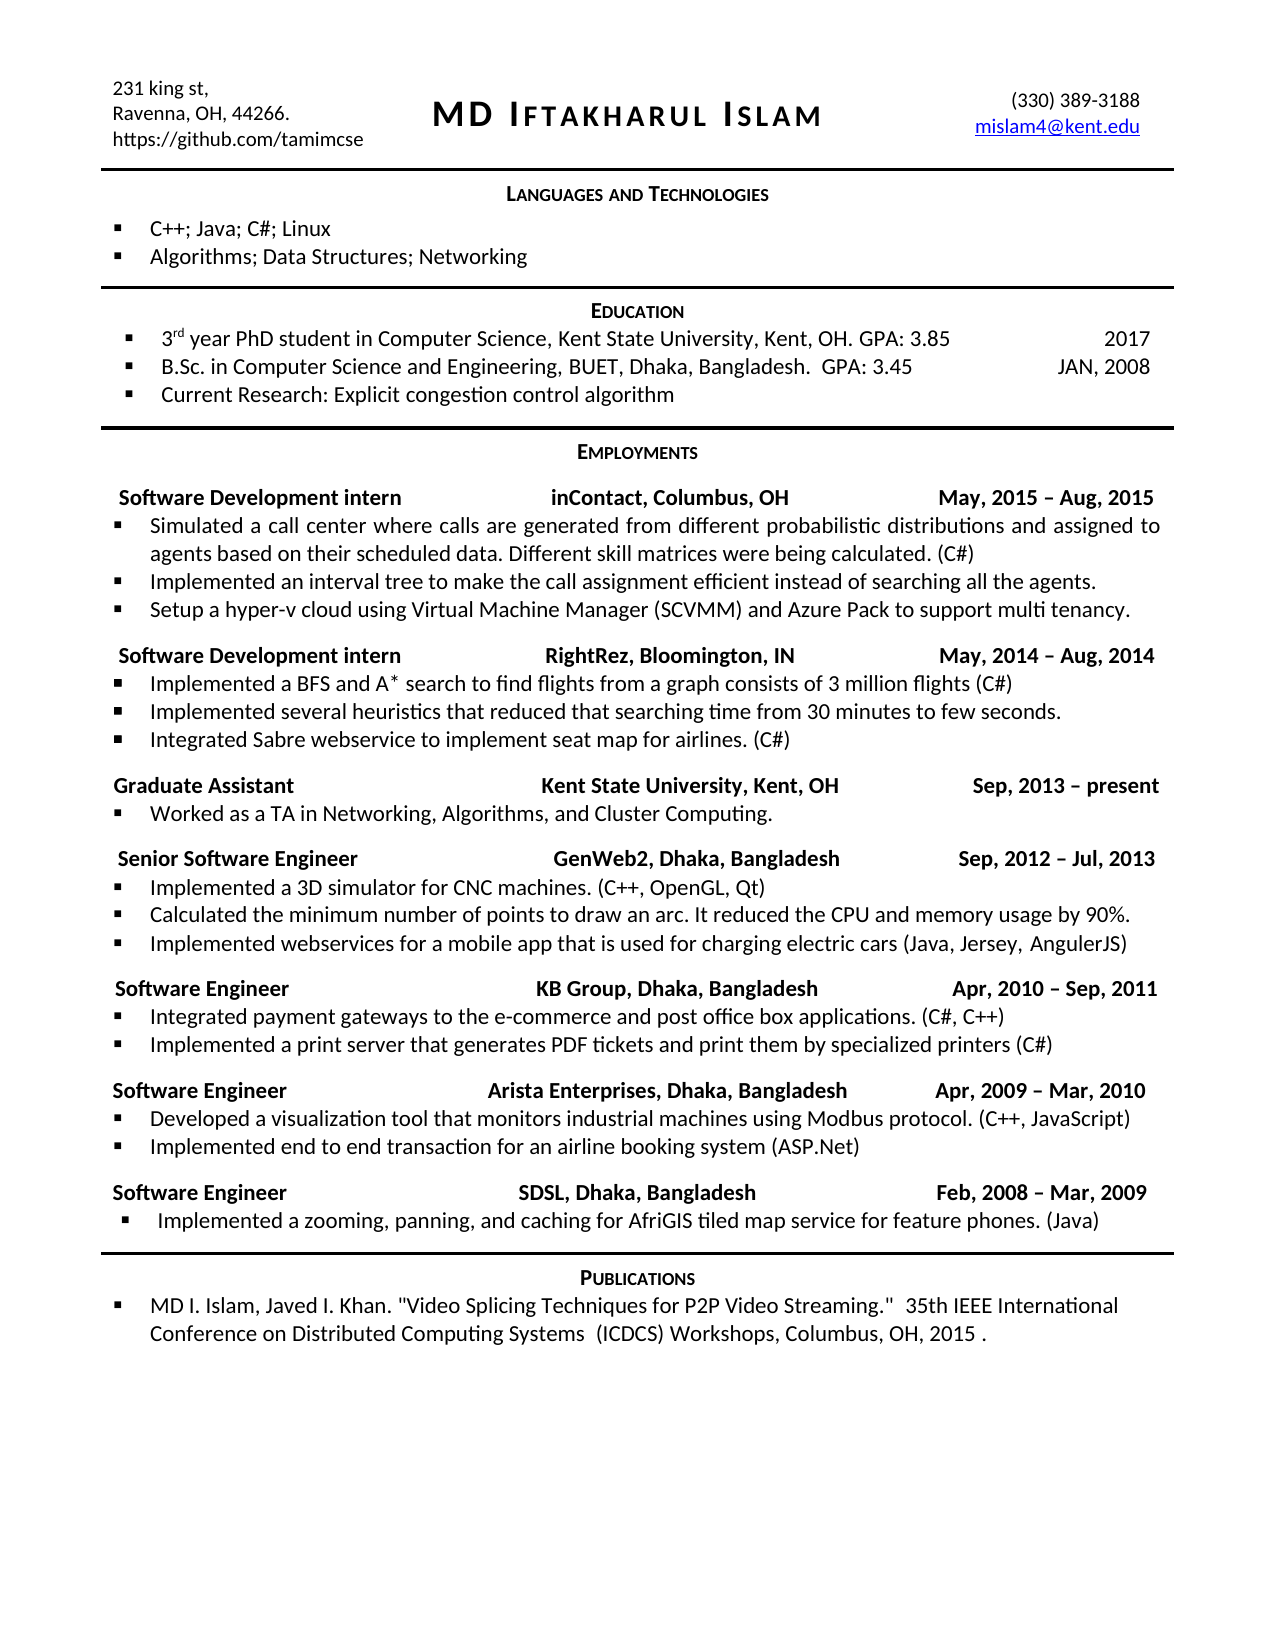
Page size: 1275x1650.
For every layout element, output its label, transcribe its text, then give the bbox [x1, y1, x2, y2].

table_header Languages and Technologies C++; Java; C#; Linux Algorithms; Data Structures; Networking [101, 171, 1174, 286]
list MD I. Islam, Javed I. Khan. "Video Splicing Techniques for P2P Video Streaming." 35th IEEE International Conference on Distributed Computing Systems (ICDCS) Workshops, Columbus, OH, 2015 . [112, 1291, 1162, 1347]
text Publications [112, 1263, 1162, 1291]
table_cell Employments Software Development intern inContact, Columbus, OH May, 2015 – Aug, 2015 Simulated a call center where calls are generated from different probabilistic distributions and assigned to agents based on their scheduled data. Different skill matrices were being calculated. (C#) Implemented an interval tree to make the call assignment efficient instead of searching all the agents. Setup a hyper-v cloud using Virtual Machine Manager (SCVMM) and Azure Pack to support multi tenancy. Software Development intern RightRez, Bloomington, IN May, 2014 – Aug, 2014 Implemented a BFS and A* search to find flights from a graph consists of 3 million flights (C#) Implemented several heuristics that reduced that searching time from 30 minutes to few seconds. Integrated Sabre webservice to implement seat map for airlines. (C#) Graduate Assistant Kent State University, Kent, OH Sep, 2013 – present Worked as a TA in Networking, Algorithms, and Cluster Computing. Senior Software Engineer GenWeb2, Dhaka, Bangladesh Sep, 2012 – Jul, 2013 Implemented a 3D simulator for CNC machines. (C++, OpenGL, Qt) Calculated the minimum number of points to draw an arc. It reduced the CPU and memory usage by 90%. Implemented webservices for a mobile app that is used for charging electric cars (Java, Jersey, AngulerJS) Software Engineer KB Group, Dhaka, Bangladesh Apr, 2010 – Sep, 2011 Integrated payment gateways to the e-commerce and post office box applications. (C#, C++) Implemented a print server that generates PDF tickets and print them by specialized printers (C#) Software Engineer Arista Enterprises, Dhaka, Bangladesh Apr, 2009 – Mar, 2010 Developed a visualization tool that monitors industrial machines using Modbus protocol. (C++, JavaScript) Implemented end to end transaction for an airline booking system (ASP.Net) Software Engineer SDSL, Dhaka, Bangladesh Feb, 2008 – Mar, 2009 Implemented a zooming, panning, and caching for AfriGIS tiled map service for feature phones. (Java) [101, 430, 1174, 1252]
table_cell [101, 1255, 1174, 1263]
table_cell Education [101, 289, 1174, 426]
